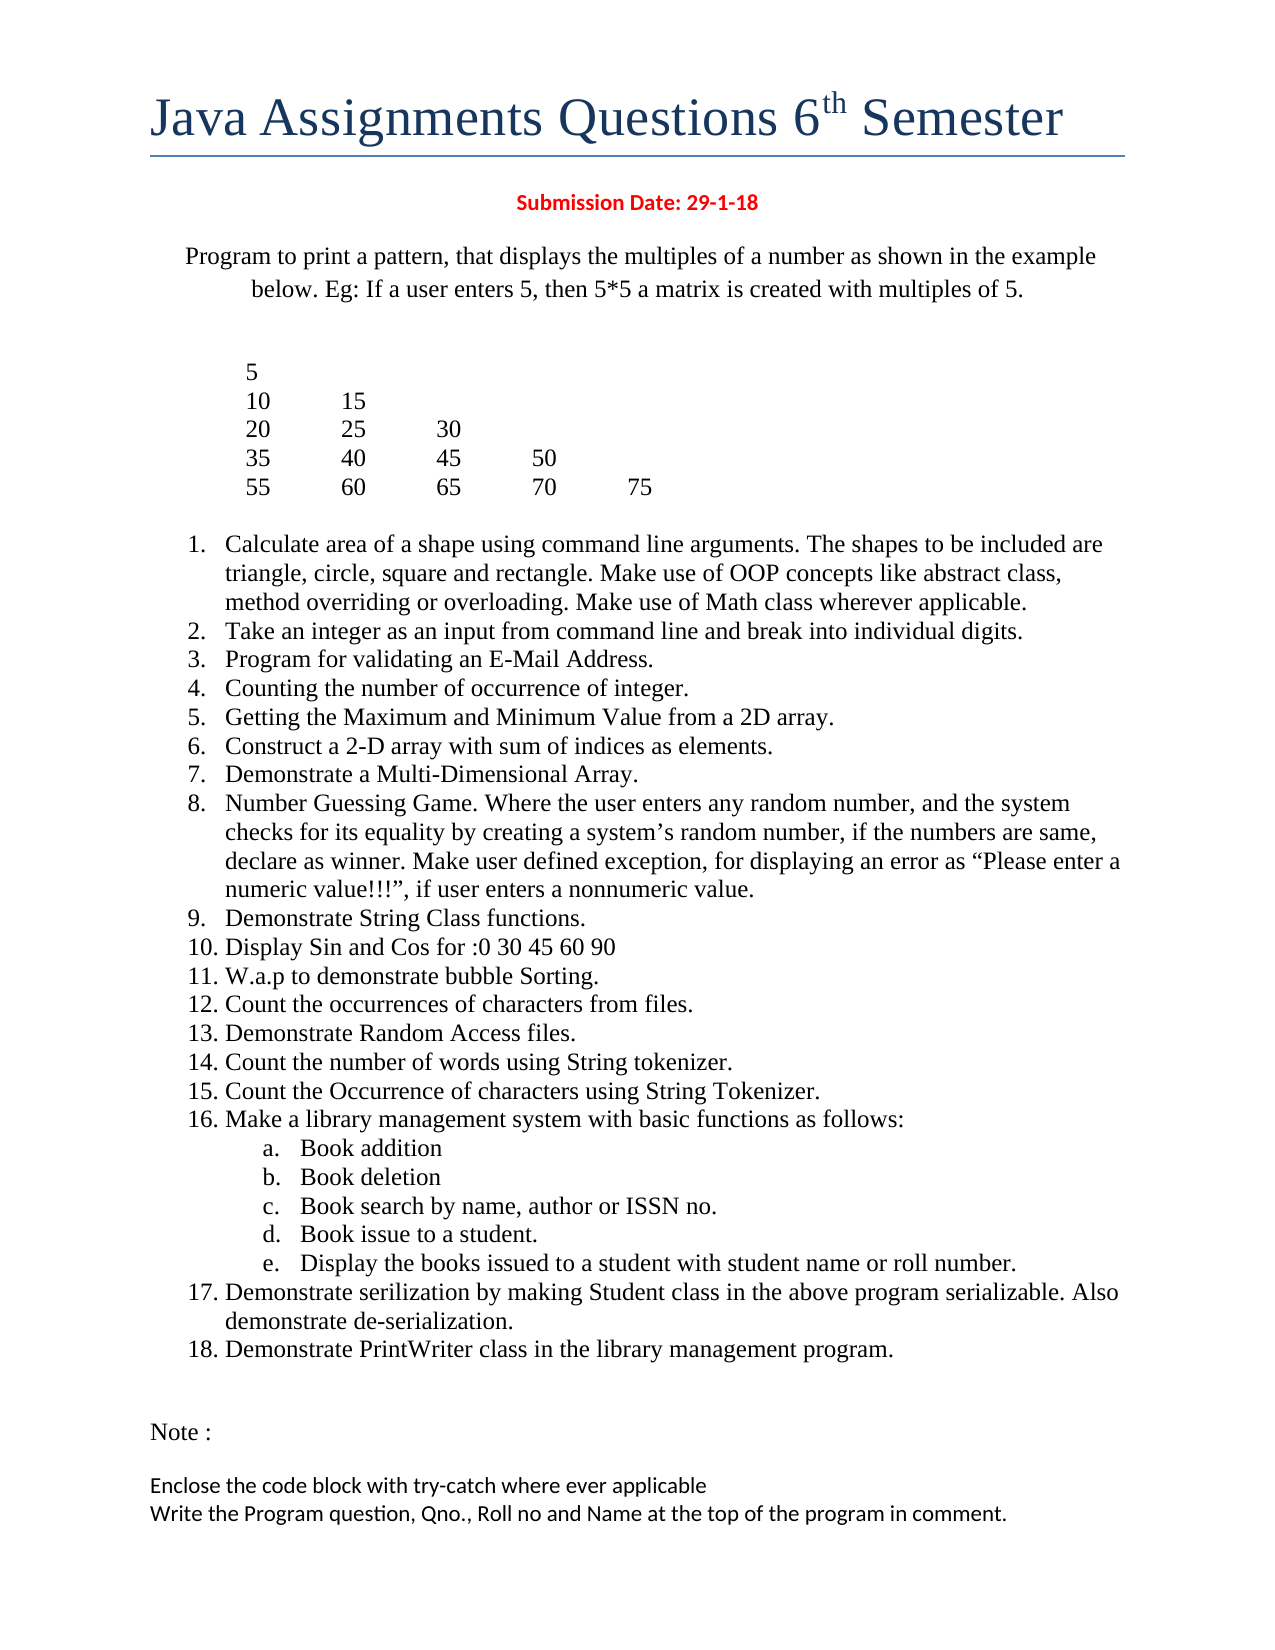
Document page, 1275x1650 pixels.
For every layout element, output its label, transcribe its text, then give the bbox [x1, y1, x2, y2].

list Demonstrate Random Access files. [187, 1018, 1125, 1047]
list Display the books issued to a student with student name or roll number. [262, 1248, 1125, 1277]
list Count the Occurrence of characters using String Tokenizer. [187, 1076, 1125, 1104]
list Book issue to a student. [262, 1219, 1125, 1248]
list Book search by name, author or ISSN no. [262, 1191, 1125, 1219]
list Display Sin and Cos for :0 30 45 60 90 [187, 932, 1125, 961]
list Book deletion [262, 1162, 1125, 1191]
text Program to print a pattern, that displays the multiples of a number as shown in the example below. Eg: If a user enters 5, then 5*5 a matrix is created with multiples of 5. [150, 241, 1125, 303]
text Submission Date: 29-1-18 [150, 188, 1125, 216]
text Note : [150, 1417, 1125, 1446]
text 35 40 45 50 [150, 443, 1125, 472]
list Demonstrate String Class functions. [187, 903, 1125, 932]
list Make a library management system with basic functions as follows: [187, 1104, 1125, 1133]
text Write the Program question, Qno., Roll no and Name at the top of the program in comment. [150, 1499, 1125, 1527]
text Enclose the code block with try-catch where ever applicable [150, 1471, 1125, 1499]
list Construct a 2-D array with sum of indices as elements. [187, 731, 1125, 759]
list W.a.p to demonstrate bubble Sorting. [187, 961, 1125, 989]
text 20 25 30 [150, 414, 1125, 443]
list Number Guessing Game. Where the user enters any random number, and the system checks for its equality by creating a system’s random number, if the numbers are same, declare as winner. Make user defined exception, for displaying an error as “Please enter a numeric value!!!”, if user enters a nonnumeric value. [187, 788, 1125, 903]
list Count the number of words using String tokenizer. [187, 1047, 1125, 1076]
list Count the occurrences of characters from files. [187, 989, 1125, 1018]
list Book addition [262, 1133, 1125, 1162]
text 5 [150, 357, 1125, 386]
list Calculate area of a shape using command line arguments. The shapes to be included are triangle, circle, square and rectangle. Make use of OOP concepts like abstract class, method overriding or overloading. Make use of Math class wherever applicable. [187, 529, 1125, 616]
list Take an integer as an input from command line and break into individual digits. [187, 616, 1125, 644]
title Java Assignments Questions 6th Semester [150, 84, 1125, 155]
list Getting the Maximum and Minimum Value from a 2D array. [187, 702, 1125, 731]
list Counting the number of occurrence of integer. [187, 673, 1125, 702]
text 55 60 65 70 75 [150, 472, 1125, 501]
list Program for validating an E-Mail Address. [187, 644, 1125, 673]
list Demonstrate serilization by making Student class in the above program serializable. Also demonstrate de-serialization. [187, 1277, 1125, 1334]
list Demonstrate PrintWriter class in the library management program. [187, 1334, 1125, 1363]
list Demonstrate a Multi-Dimensional Array. [187, 759, 1125, 788]
text 10 15 [150, 386, 1125, 414]
